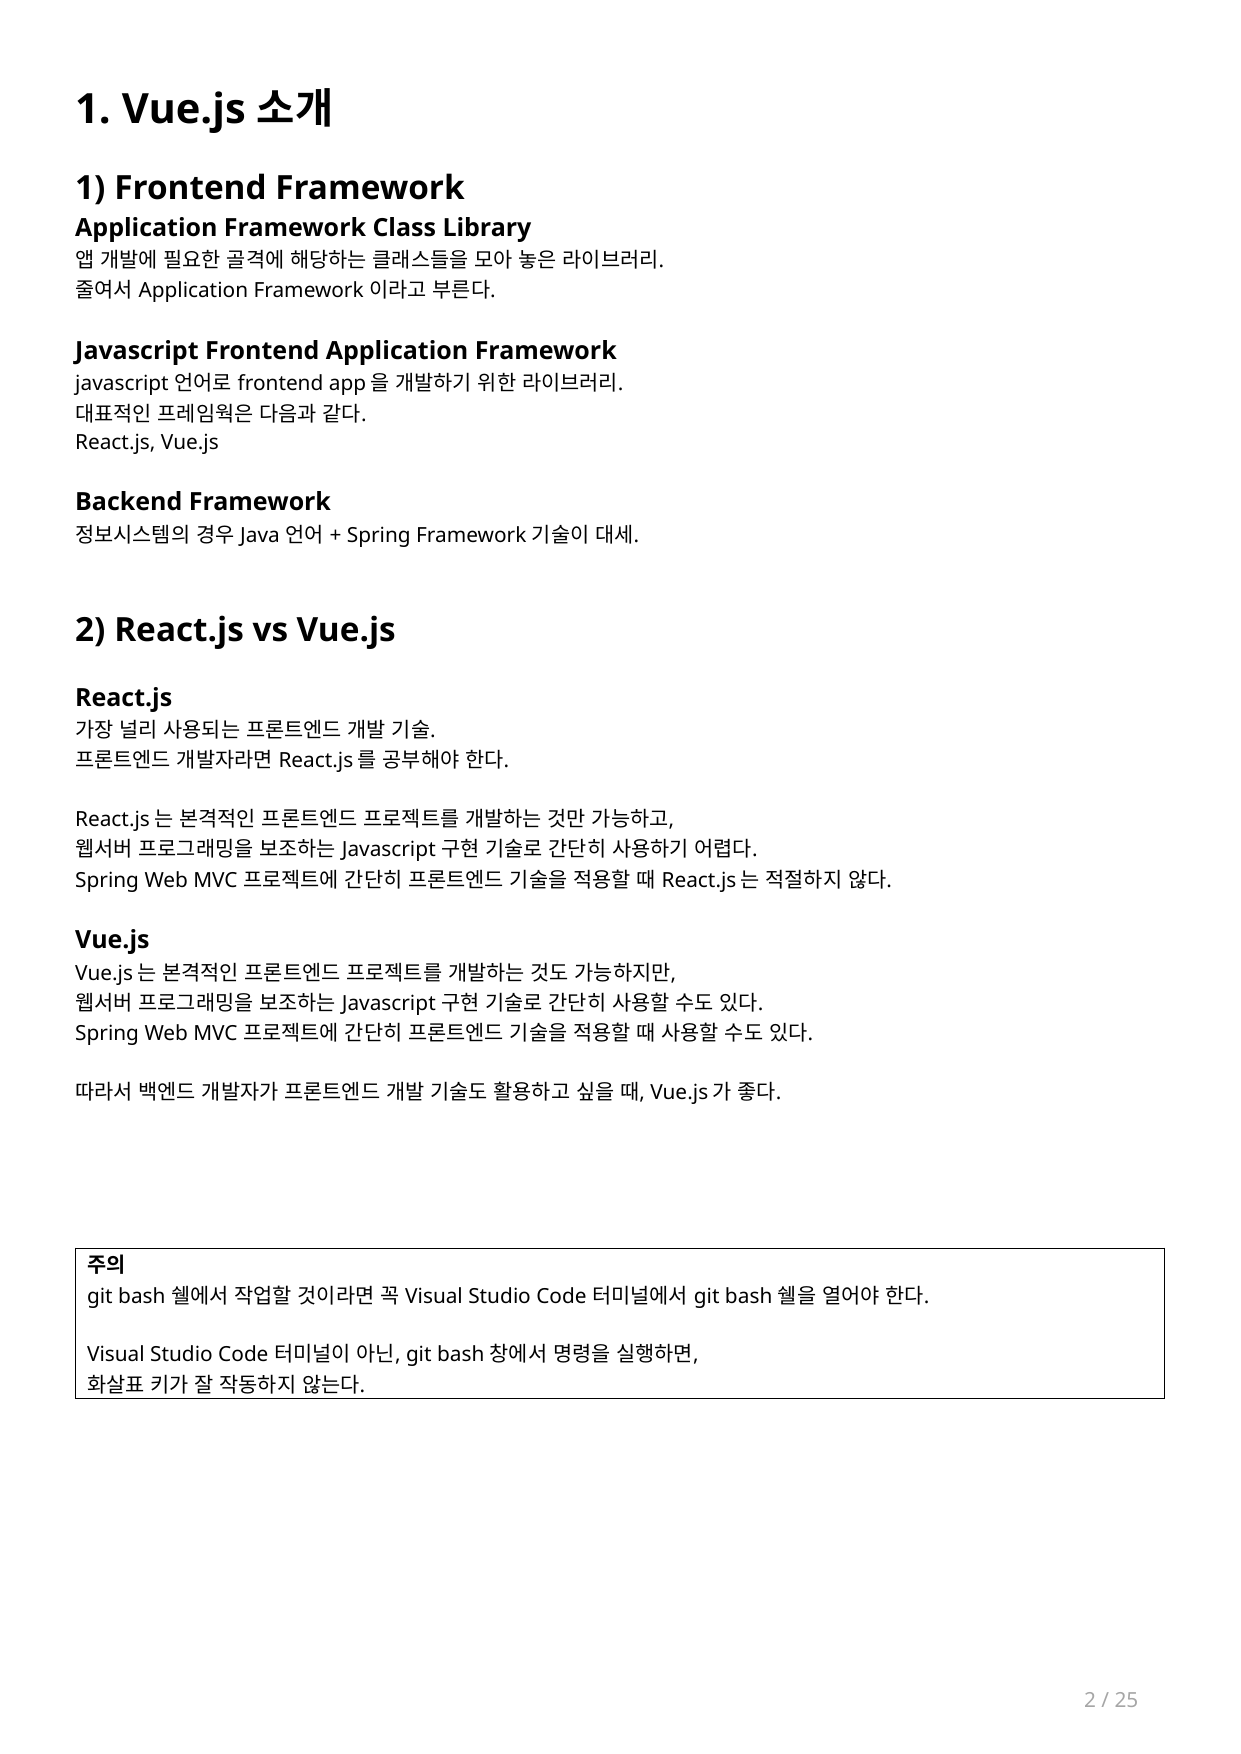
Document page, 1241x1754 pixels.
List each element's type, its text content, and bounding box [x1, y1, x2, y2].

text javascript 언어로 frontend app을 개발하기 위한 라이브러리. [75, 367, 1165, 397]
subtitle React.js vs Vue.js [75, 605, 1165, 651]
text 가장 널리 사용되는 프론트엔드 개발 기술. [75, 713, 1165, 743]
text 따라서 백엔드 개발자가 프론트엔드 개발 기술도 활용하고 싶을 때, Vue.js가 좋다. [75, 1075, 1165, 1105]
text 앱 개발에 필요한 골격에 해당하는 클래스들을 모아 놓은 라이브러리. [75, 243, 1165, 274]
text 정보시스템의 경우 Java 언어 + Spring Framework 기술이 대세. [75, 518, 1165, 548]
text React.js, Vue.js [75, 427, 1165, 456]
subtitle Vue.js [75, 922, 1165, 956]
text React.js는 본격적인 프론트엔드 프로젝트를 개발하는 것만 가능하고, [75, 802, 1165, 833]
text Vue.js는 본격적인 프론트엔드 프로젝트를 개발하는 것도 가능하지만, [75, 956, 1165, 986]
text 웹서버 프로그래밍을 보조하는 Javascript 구현 기술로 간단히 사용할 수도 있다. [75, 986, 1165, 1016]
text 대표적인 프레임웍은 다음과 같다. [75, 397, 1165, 427]
text 프론트엔드 개발자라면 React.js를 공부해야 한다. [75, 743, 1165, 774]
subtitle Application Framework Class Library [75, 209, 1165, 243]
text Spring Web MVC 프로젝트에 간단히 프론트엔드 기술을 적용할 때 React.js는 적절하지 않다. [75, 863, 1165, 893]
text 웹서버 프로그래밍을 보조하는 Javascript 구현 기술로 간단히 사용하기 어렵다. [75, 833, 1165, 863]
subtitle Frontend Framework [75, 164, 1165, 209]
subtitle Vue.js 소개 [75, 75, 1165, 136]
table_header 주의 git bash 쉘에서 작업할 것이라면 꼭 Visual Studio Code 터미널에서 git bash 쉘을 열어야 한다. Visual Studio Code 터미널이 아닌, git bash 창에서 명령을 실행하면, 화살표 키가 잘 작동하지 않는다. [76, 1249, 1164, 1398]
subtitle Javascript Frontend Application Framework [75, 332, 1165, 367]
subtitle Backend Framework [75, 484, 1165, 518]
subtitle React.js [75, 679, 1165, 713]
text Spring Web MVC 프로젝트에 간단히 프론트엔드 기술을 적용할 때 사용할 수도 있다. [75, 1016, 1165, 1047]
text 줄여서 Application Framework 이라고 부른다. [75, 274, 1165, 304]
